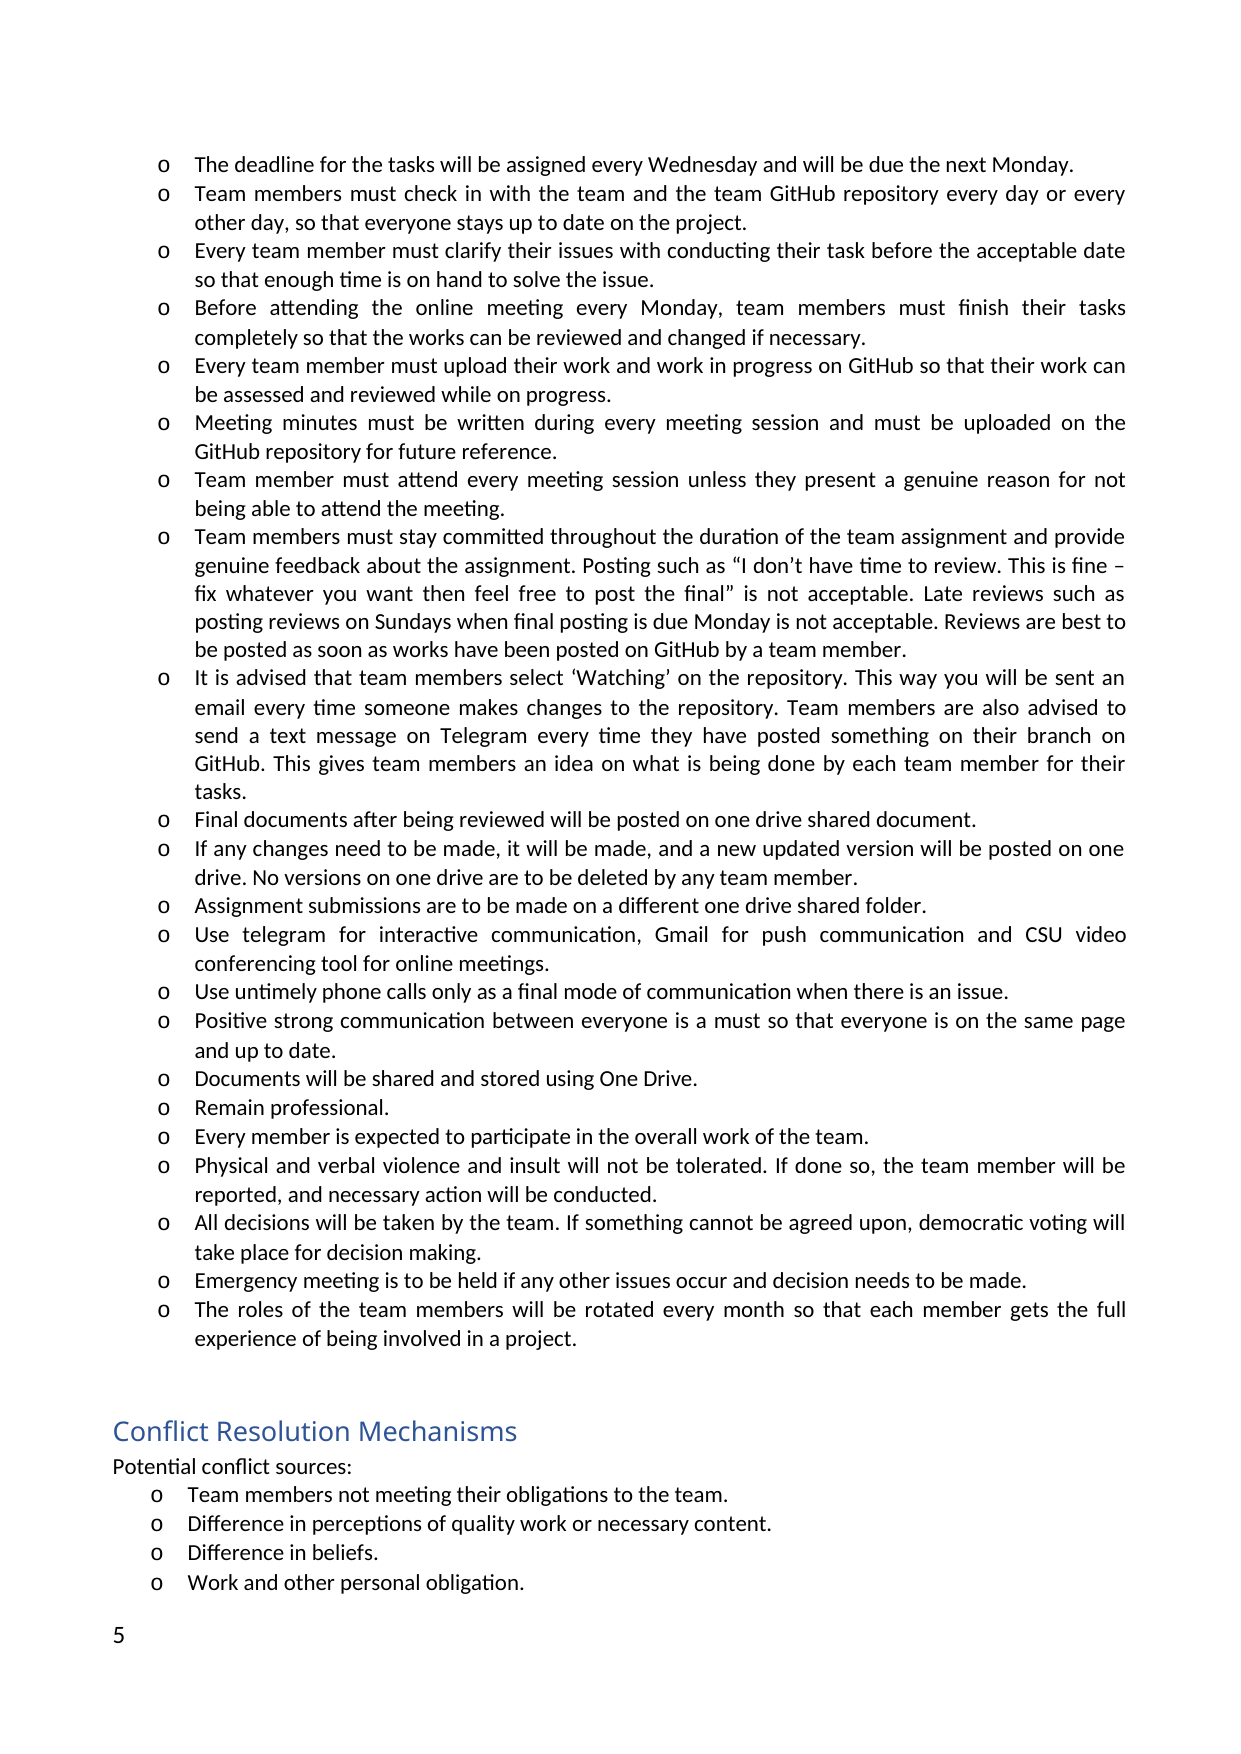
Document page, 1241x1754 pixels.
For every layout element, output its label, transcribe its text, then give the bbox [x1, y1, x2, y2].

list Difference in beliefs. [150, 1538, 1128, 1568]
list It is advised that team members select ‘Watching’ on the repository. This way you will be sent an email every time someone makes changes to the repository. Team members are also advised to send a text message on Telegram every time they have posted something on their branch on GitHub. This gives team members an idea on what is being done by each team member for their tasks. [157, 663, 1128, 805]
list Every team member must clarify their issues with conducting their task before the acceptable date so that enough time is on hand to solve the issue. [157, 236, 1128, 293]
list All decisions will be taken by the team. If something cannot be agreed upon, democratic voting will take place for decision making. [157, 1208, 1128, 1266]
list Team members must stay committed throughout the duration of the team assignment and provide genuine feedback about the assignment. Posting such as “I don’t have time to review. This is fine – fix whatever you want then feel free to post the final” is not acceptable. Late reviews such as posting reviews on Sundays when final posting is due Monday is not acceptable. Reviews are best to be posted as soon as works have been posted on GitHub by a team member. [157, 522, 1128, 663]
list The deadline for the tasks will be assigned every Wednesday and will be due the next Monday. [157, 150, 1128, 179]
list Every team member must upload their work and work in progress on GitHub so that their work can be assessed and reviewed while on progress. [157, 351, 1128, 408]
list Difference in perceptions of quality work or necessary content. [150, 1509, 1128, 1538]
list Every member is expected to participate in the overall work of the team. [157, 1122, 1128, 1151]
list Meeting minutes must be written during every meeting session and must be uploaded on the GitHub repository for future reference. [157, 408, 1128, 465]
list Team member must attend every meeting session unless they present a genuine reason for not being able to attend the meeting. [157, 465, 1128, 522]
list Team members must check in with the team and the team GitHub repository every day or every other day, so that everyone stays up to date on the project. [157, 179, 1128, 236]
list If any changes need to be made, it will be made, and a new updated version will be posted on one drive. No versions on one drive are to be deleted by any team member. [157, 834, 1128, 891]
list Emergency meeting is to be held if any other issues occur and decision needs to be made. [157, 1266, 1128, 1295]
list Physical and verbal violence and insult will not be tolerated. If done so, the team member will be reported, and necessary action will be conducted. [157, 1151, 1128, 1208]
list Remain professional. [157, 1093, 1128, 1122]
text Potential conflict sources: [112, 1452, 1128, 1480]
list Use telegram for interactive communication, Gmail for push communication and CSU video conferencing tool for online meetings. [157, 920, 1128, 977]
list Use untimely phone calls only as a final mode of communication when there is an issue. [157, 977, 1128, 1007]
list The roles of the team members will be rotated every month so that each member gets the full experience of being involved in a project. [157, 1295, 1128, 1352]
subtitle Conflict Resolution Mechanisms [112, 1412, 1128, 1449]
list Before attending the online meeting every Monday, team members must finish their tasks completely so that the works can be reviewed and changed if necessary. [157, 293, 1128, 351]
list Team members not meeting their obligations to the team. [150, 1480, 1128, 1509]
list Positive strong communication between everyone is a must so that everyone is on the same page and up to date. [157, 1007, 1128, 1064]
list Assignment submissions are to be made on a different one drive shared folder. [157, 891, 1128, 920]
list Work and other personal obligation. [150, 1568, 1128, 1597]
list Documents will be shared and stored using One Drive. [157, 1064, 1128, 1093]
list Final documents after being reviewed will be posted on one drive shared document. [157, 805, 1128, 834]
